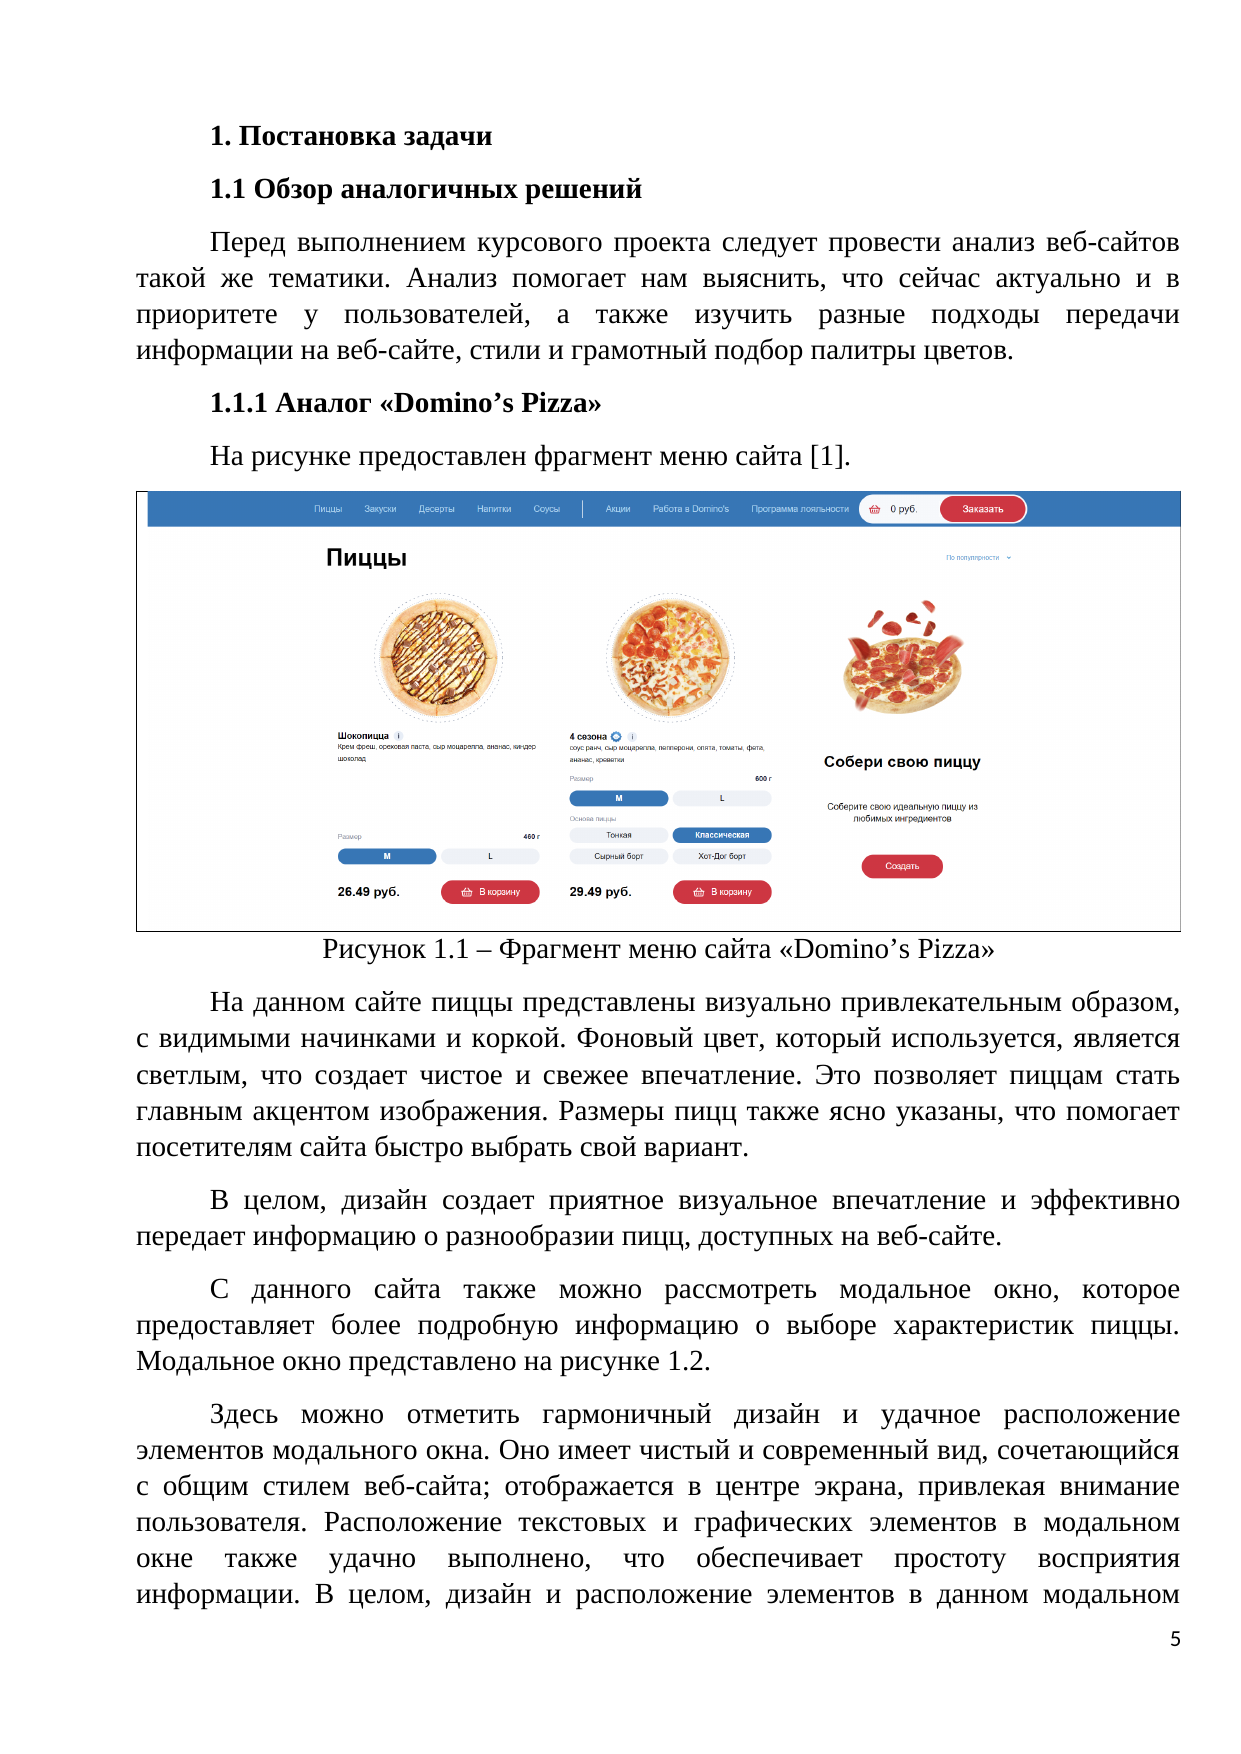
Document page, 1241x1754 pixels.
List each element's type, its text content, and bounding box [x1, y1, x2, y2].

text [136, 1396, 1181, 1610]
picture [147, 491, 1181, 931]
text В целом, дизайн создает приятное визуальное впечатление и эффективно передает информацию о разнообразии пицц, доступных на веб-сайте. [136, 1182, 1181, 1252]
text На рисунке предоставлен фрагмент меню сайта [1]. [136, 438, 1181, 471]
text 1.1 Обзор аналогичных решений [136, 171, 1181, 204]
text 1. Постановка задачи [136, 118, 1181, 152]
text Рисунок 1.1 – Фрагмент меню сайта «Domino’s Pizza» [136, 932, 1181, 965]
text Перед выполнением курсового проекта следует провести анализ веб-сайтов такой же тематики. Анализ помогает нам выяснить, что сейчас актуально и в приоритете у пользователей, а также изучить разные подходы передачи информации на веб-сайте, стили и грамотный подбор палитры цветов. [136, 224, 1181, 366]
text 1.1.1 Аналог «Domino’s Pizza» [136, 385, 1181, 418]
table_header [137, 492, 147, 931]
text На данном сайте пиццы представлены визуально привлекательным образом, с видимыми начинками и коркой. Фоновый цвет, который используется, является светлым, что создает чистое и свежее впечатление. Это позволяет пиццам стать главным акцентом изображения. Размеры пицц также ясно указаны, что помогает посетителям сайта быстро выбрать свой вариант. [136, 984, 1181, 1163]
text С данного сайта также можно рассмотреть модальное окно, которое предоставляет более подробную информацию о выборе характеристик пиццы. Модальное окно представлено на рисунке 1.2. [136, 1271, 1181, 1377]
